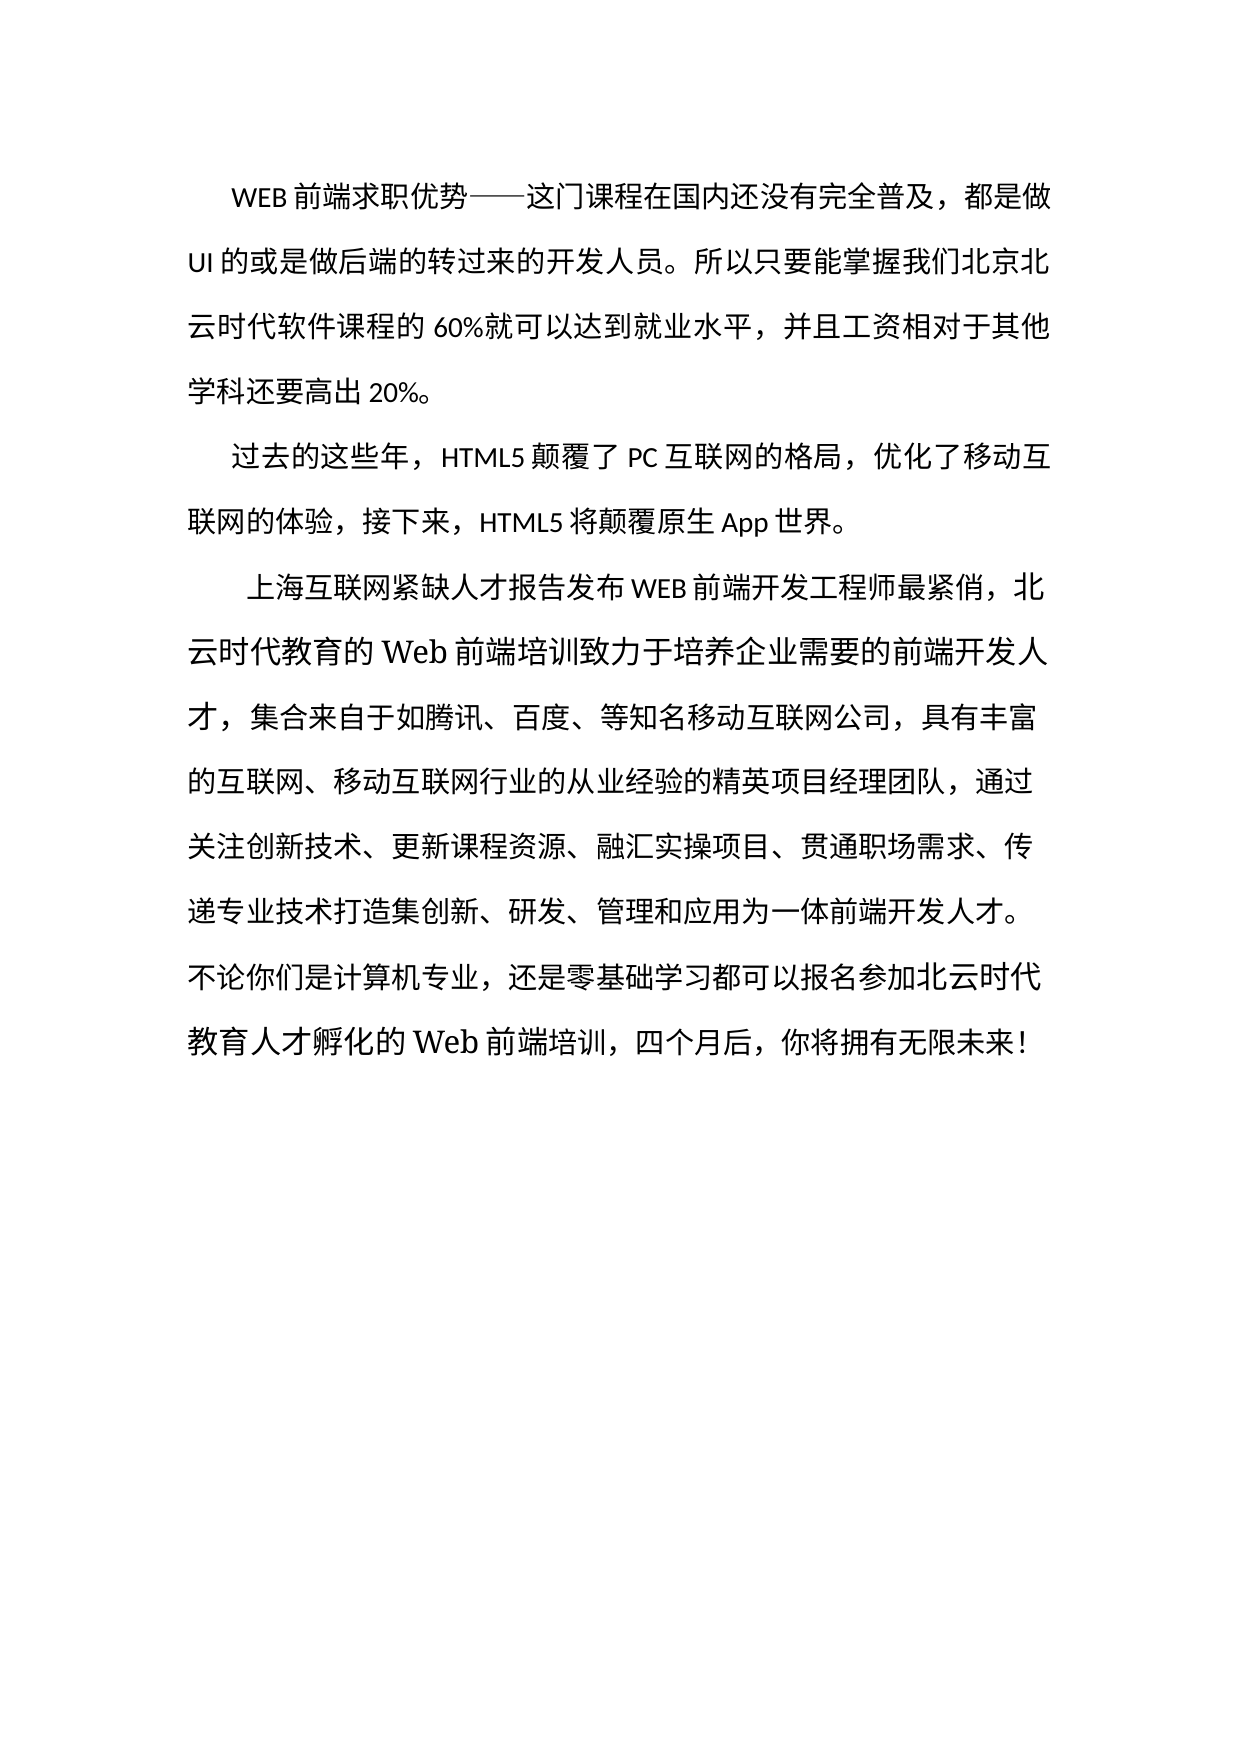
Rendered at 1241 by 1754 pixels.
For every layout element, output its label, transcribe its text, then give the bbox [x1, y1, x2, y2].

text WEB前端求职优势——这门课程在国内还没有完全普及，都是做UI的或是做后端的转过来的开发人员。所以只要能掌握我们北京北云时代软件课程的60%就可以达到就业水平，并且工资相对于其他学科还要高出20%。 [187, 162, 1053, 422]
text 过去的这些年，HTML5颠覆了PC互联网的格局，优化了移动互联网的体验，接下来，HTML5将颠覆原生App世界。 [187, 422, 1053, 552]
text 上海互联网紧缺人才报告发布WEB前端开发工程师最紧俏，北云时代教育的Web前端培训致力于培养企业需要的前端开发人才，集合来自于如腾讯、百度、等知名移动互联网公司，具有丰富的互联网、移动互联网行业的从业经验的精英项目经理团队，通过关注创新技术、更新课程资源、融汇实操项目、贯通职场需求、传递专业技术打造集创新、研发、管理和应用为一体前端开发人才。不论你们是计算机专业，还是零基础学习都可以报名参加北云时代教育人才孵化的Web前端培训，四个月后，你将拥有无限未来！ [187, 552, 1053, 1072]
